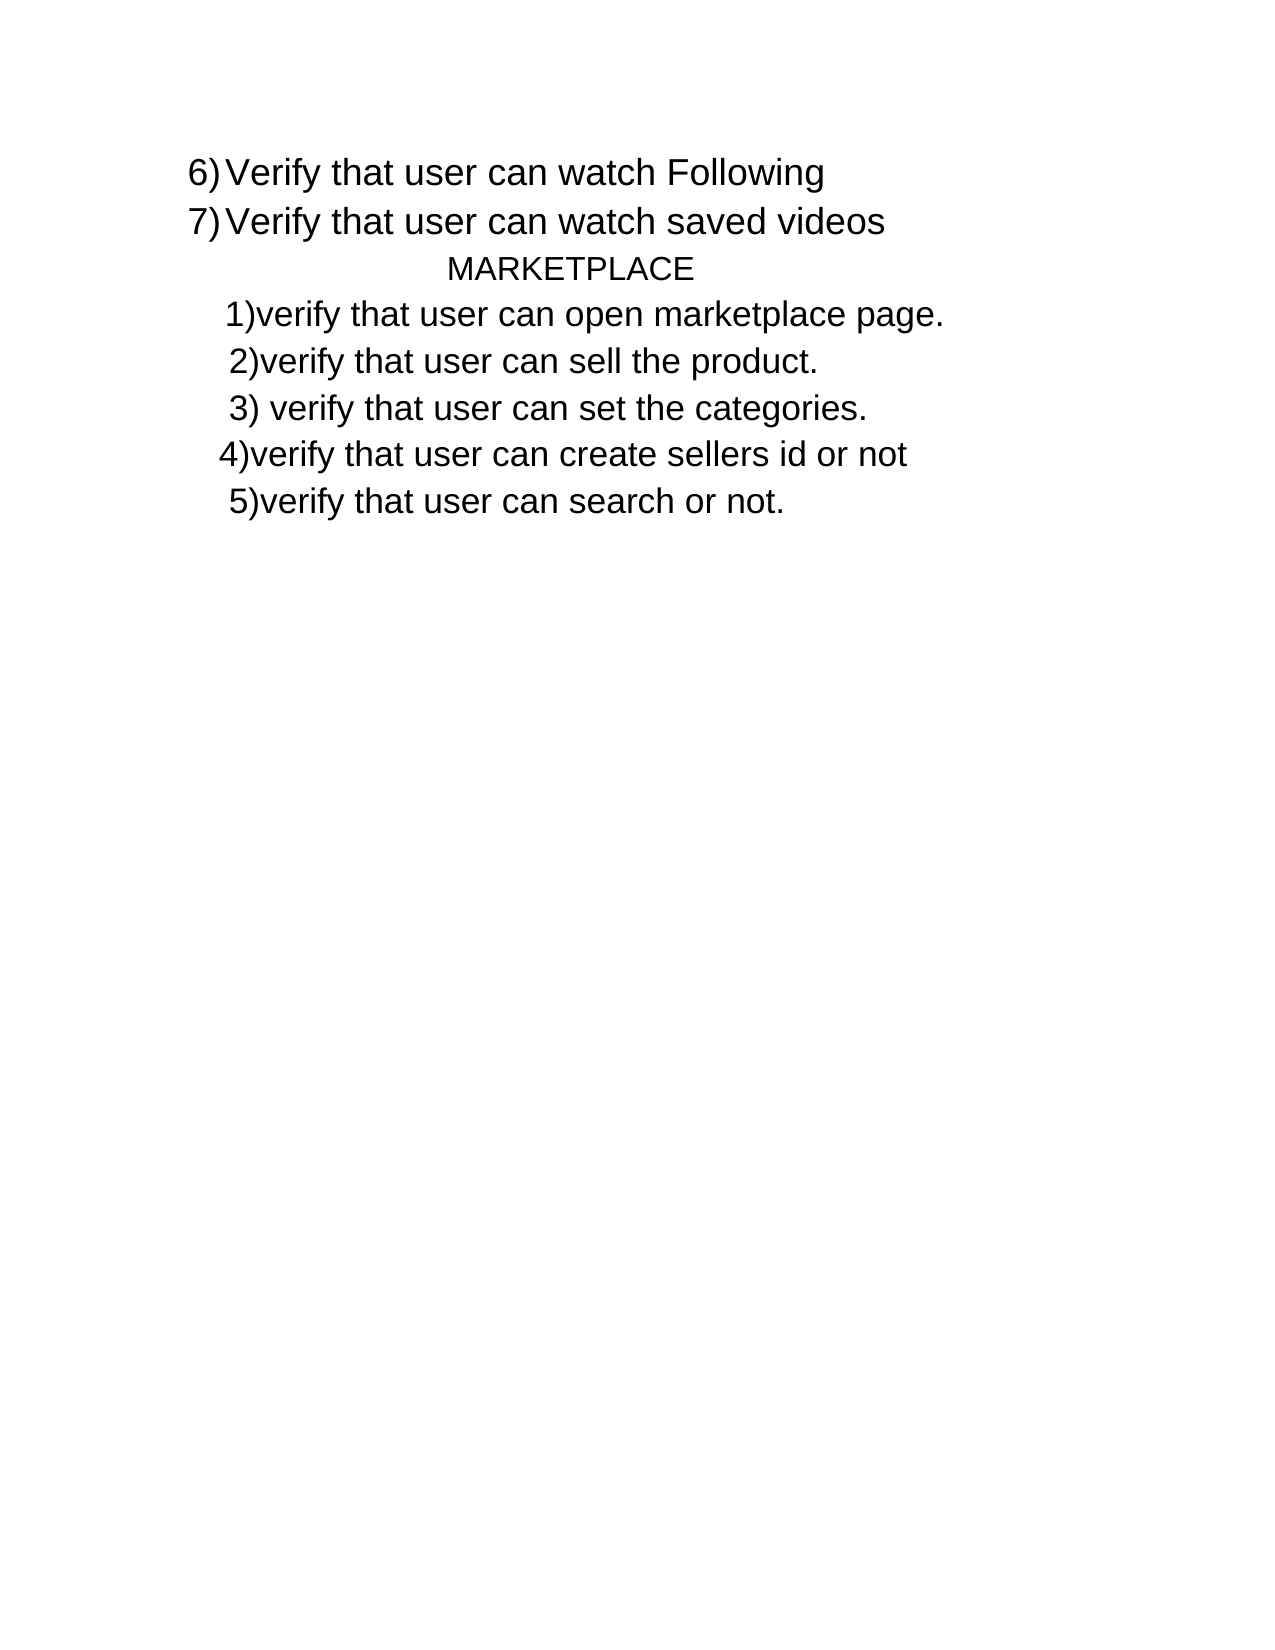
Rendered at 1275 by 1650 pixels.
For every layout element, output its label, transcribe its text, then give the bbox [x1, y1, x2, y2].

text 2)verify that user can sell the product. [150, 340, 1125, 381]
list Verify that user can watch saved videos [187, 199, 1125, 243]
text 5)verify that user can search or not. [150, 480, 1125, 521]
list Verify that user can watch Following [187, 150, 1125, 193]
text 3) verify that user can set the categories. [150, 387, 1125, 428]
text 4)verify that user can create sellers id or not [150, 434, 1125, 474]
text MARKETPLACE [225, 249, 1125, 288]
text 1)verify that user can open marketplace page. [150, 293, 1125, 334]
